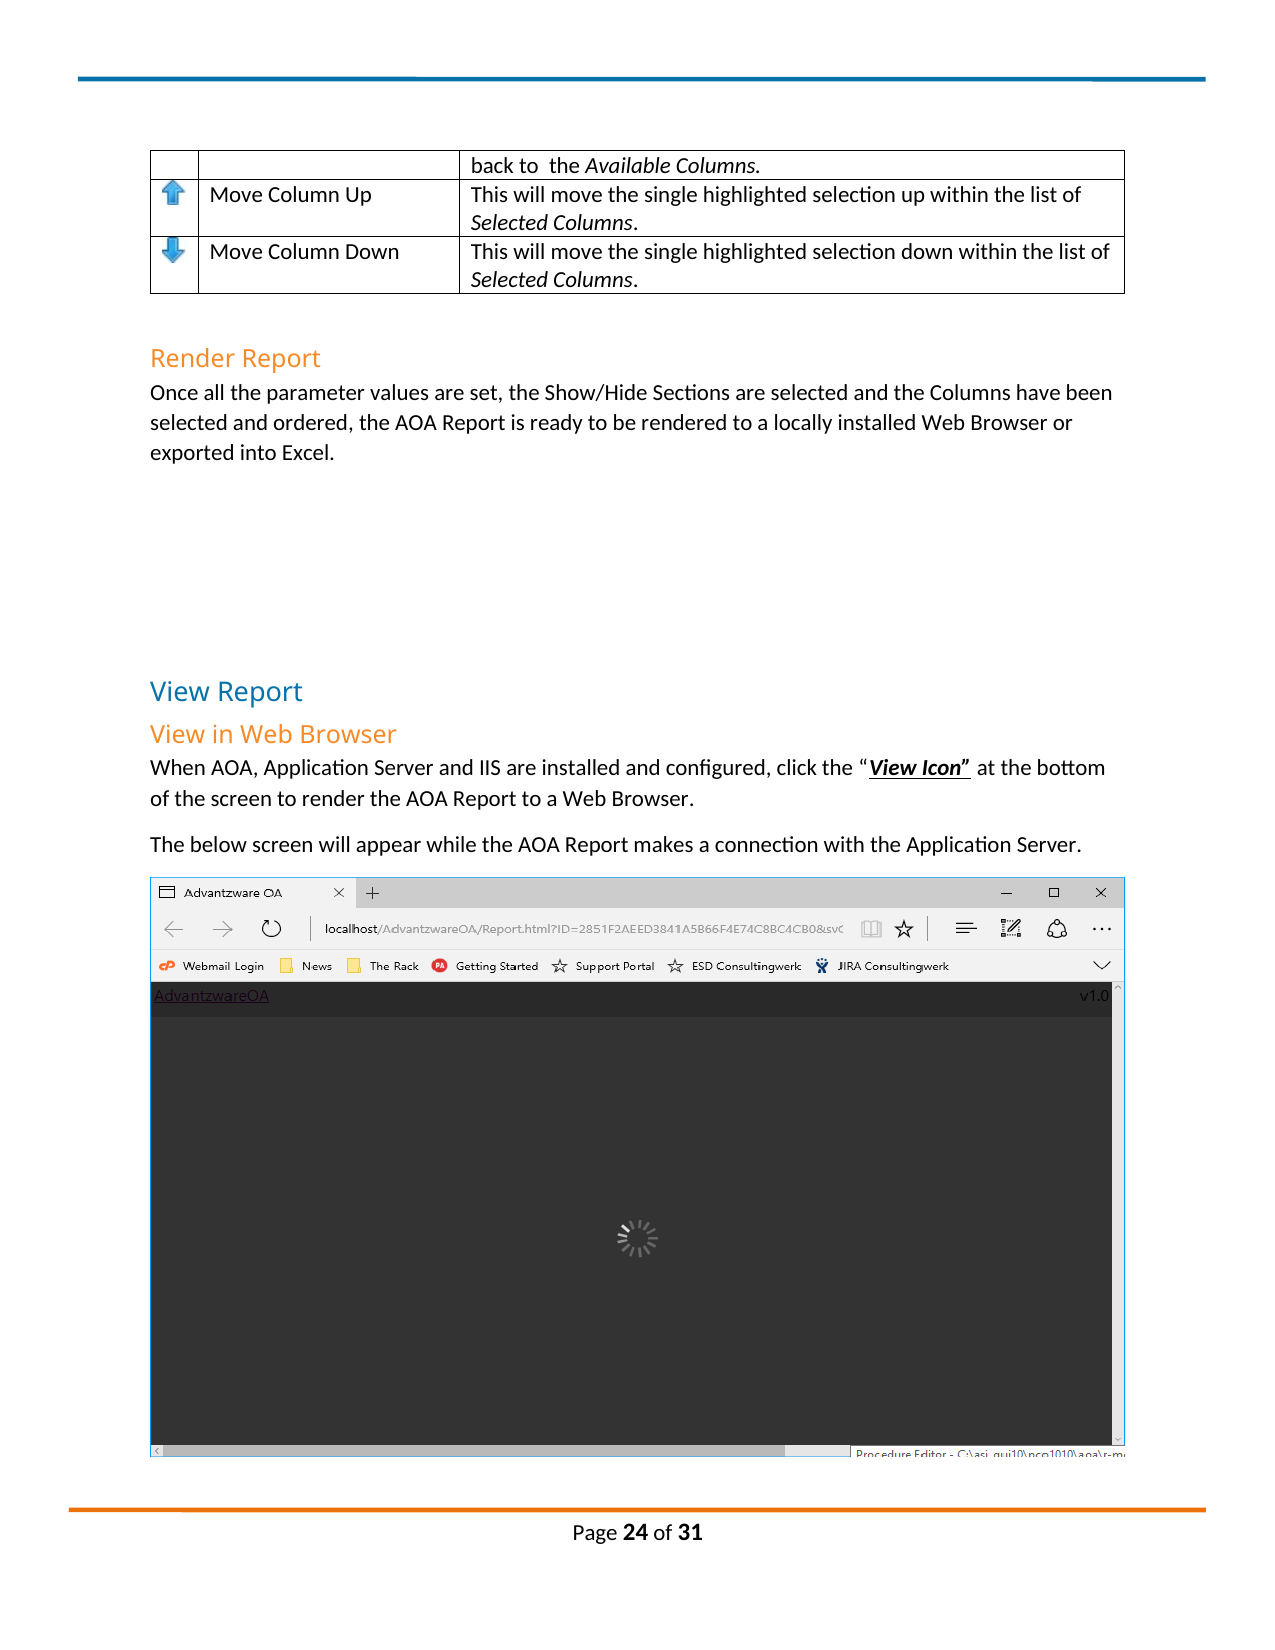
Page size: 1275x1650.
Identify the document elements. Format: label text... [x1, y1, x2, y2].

subtitle Render Report [150, 341, 1125, 375]
table_cell Move Column Down [199, 237, 459, 293]
text The below screen will appear while the AOA Report makes a connection with the Application Server. [150, 831, 1125, 858]
table_cell [151, 237, 198, 293]
subtitle View in Web Browser [150, 717, 1125, 751]
table_cell This will move the single highlighted selection up within the list of Selected Columns. [460, 180, 1124, 236]
table_cell [151, 180, 198, 236]
picture [161, 237, 187, 263]
table_cell This will move the single highlighted selection down within the list of Selected Columns. [460, 237, 1124, 293]
table_cell Move Column Up [199, 180, 459, 236]
text Once all the parameter values are set, the Show/Hide Sections are selected and the Columns have been selected and ordered, the AOA Report is ready to be rendered to a locally installed Web Browser or exported into Excel. [150, 378, 1125, 466]
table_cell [460, 151, 1124, 179]
picture [161, 180, 187, 205]
subtitle View Report [150, 673, 1125, 709]
text When AOA, Application Server and IIS are installed and configured, click the “View Icon” at the bottom of the screen to render the AOA Report to a Web Browser. [150, 753, 1125, 812]
picture [150, 877, 1125, 1457]
table_cell [151, 151, 198, 179]
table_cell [199, 151, 459, 179]
